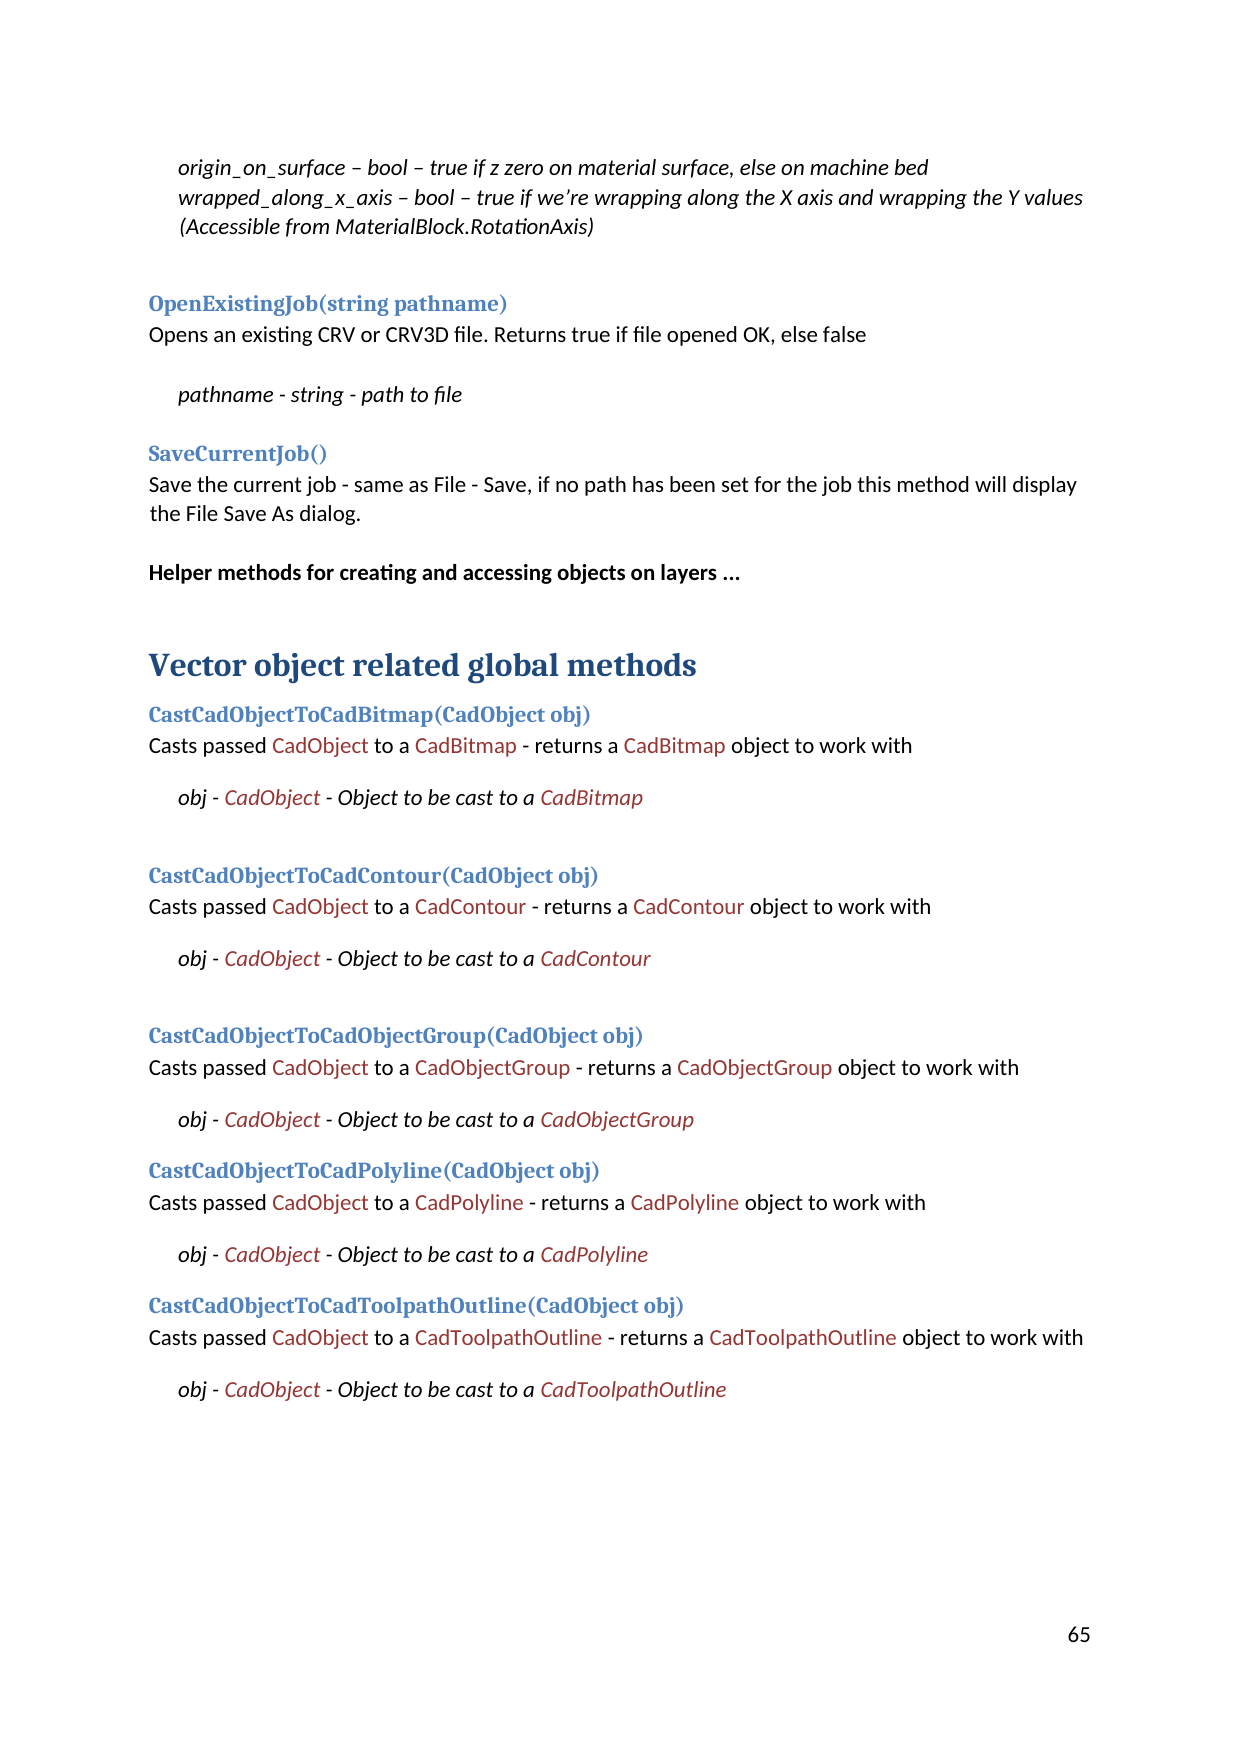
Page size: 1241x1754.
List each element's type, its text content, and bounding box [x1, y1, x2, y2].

text Helper methods for creating and accessing objects on layers ... [148, 558, 1090, 586]
text CastCadObjectToCadBitmap(CadObject obj) [148, 702, 1090, 728]
text CastCadObjectToCadPolyline(CadObject obj) [148, 1158, 1090, 1184]
text Casts passed CadObject to a CadPolyline - returns a CadPolyline object to work with obj - CadObject - Object to be cast to a CadPolyline [148, 1188, 963, 1268]
text Casts passed CadObject to a CadToolpathOutline - returns a CadToolpathOutline object to work with obj - CadObject - Object to be cast to a CadToolpathOutline [148, 1323, 1089, 1403]
text Save the current job - same as File - Save, if no path has been set for the job this method will display the File Save As dialog. [148, 470, 1089, 527]
text obj - CadObject - Object to be cast to a CadContour [178, 944, 1090, 972]
text Casts passed CadObject to a CadBitmap - returns a CadBitmap object to work with [148, 731, 1089, 759]
subtitle Vector object related global methods [148, 647, 1090, 685]
text CastCadObjectToCadObjectGroup(CadObject obj) [148, 1023, 1090, 1049]
text OpenExistingJob(string pathname) [148, 291, 1090, 317]
text origin_on_surface – bool – true if z zero on material surface, else on machine bed [178, 153, 1090, 181]
text wrapped_along_x_axis – bool – true if we’re wrapping along the X axis and wrapping the Y values (Accessible from MaterialBlock.RotationAxis) [178, 183, 1090, 240]
text CastCadObjectToCadToolpathOutline(CadObject obj) [148, 1293, 1090, 1319]
text Casts passed CadObject to a CadObjectGroup - returns a CadObjectGroup object to work with obj - CadObject - Object to be cast to a CadObjectGroup [148, 1053, 1055, 1133]
text Casts passed CadObject to a CadContour - returns a CadContour object to work with [148, 892, 1089, 920]
text Opens an existing CRV or CRV3D file. Returns true if file opened OK, else false [148, 320, 1089, 348]
text SaveCurrentJob() [148, 441, 1090, 467]
text obj - CadObject - Object to be cast to a CadBitmap [178, 783, 1090, 812]
text CastCadObjectToCadContour(CadObject obj) [148, 862, 1090, 889]
text pathname - string - path to file [178, 381, 1090, 408]
